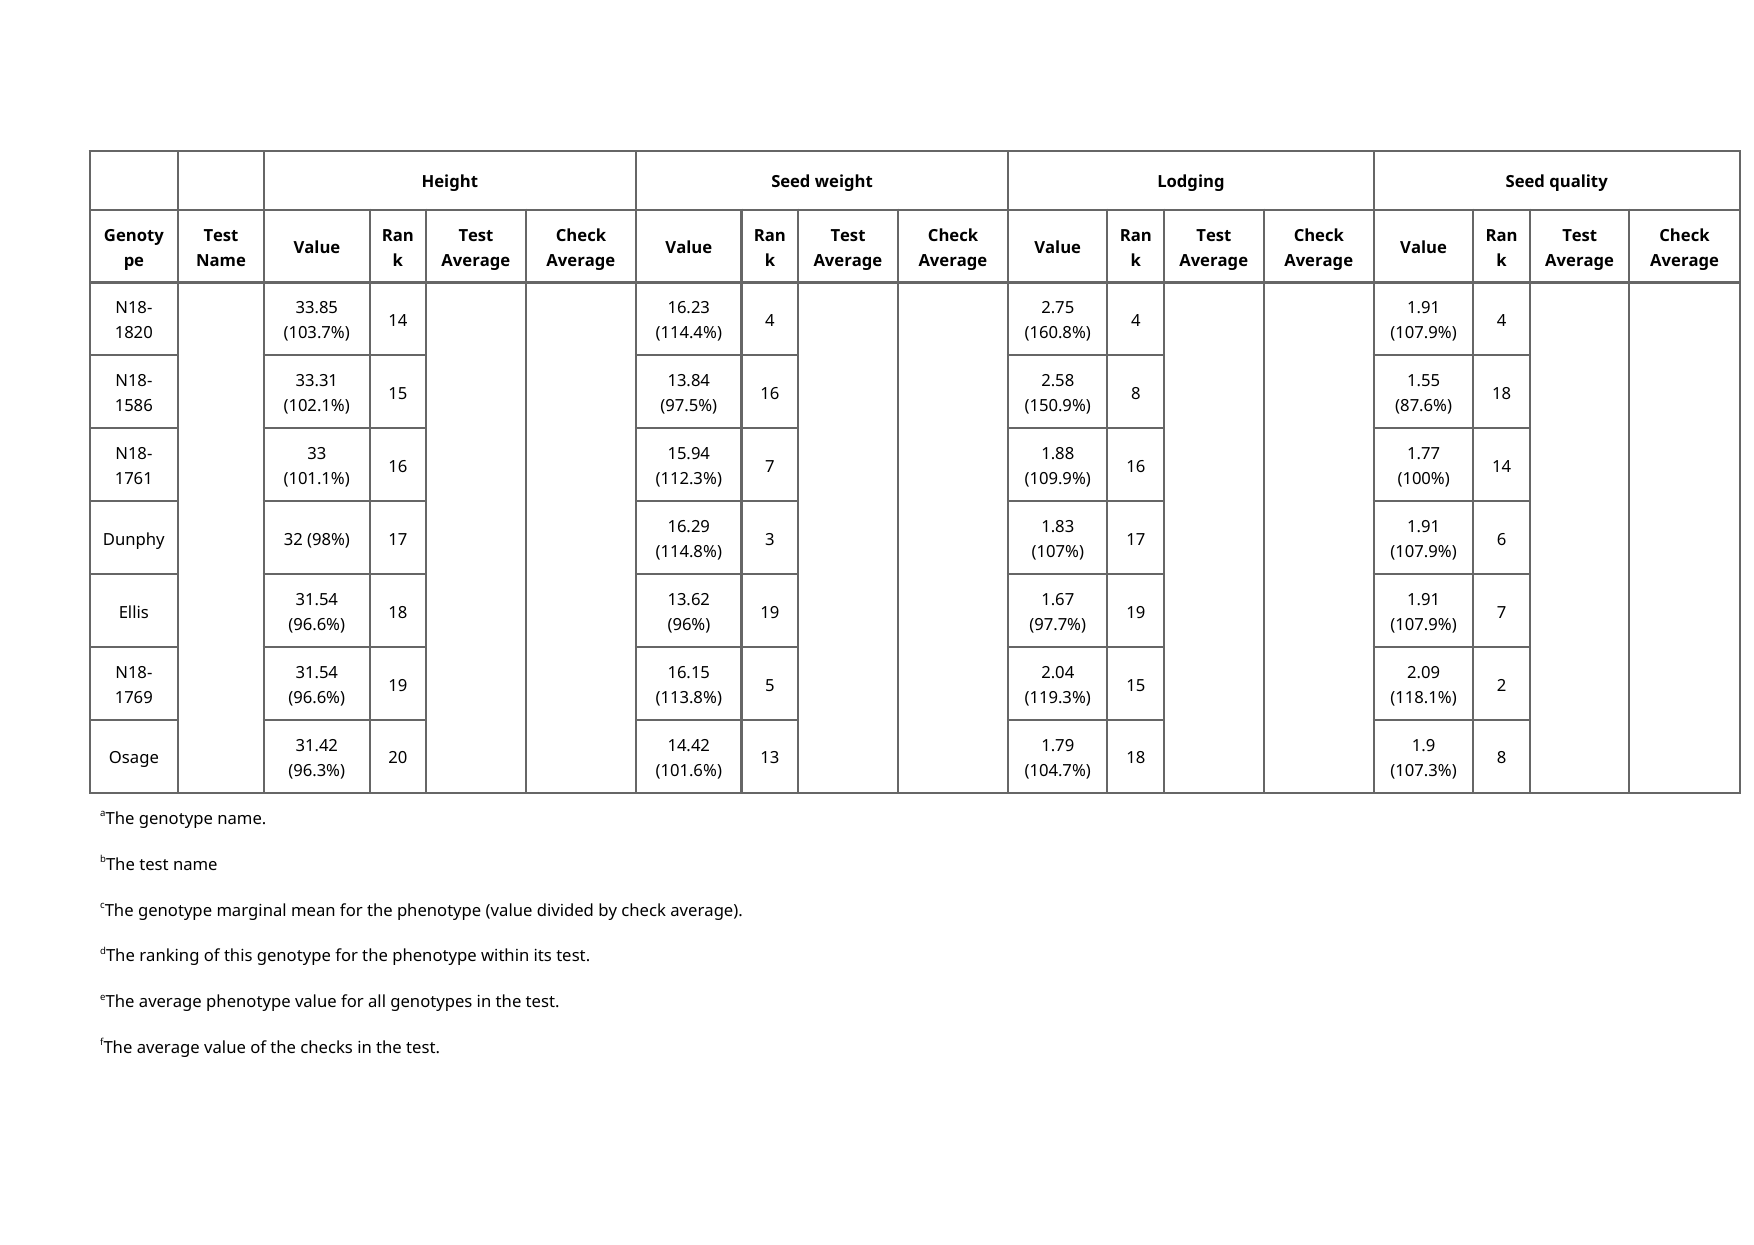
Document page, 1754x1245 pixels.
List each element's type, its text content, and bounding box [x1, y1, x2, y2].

table_cell 1.77 (100%) [1375, 429, 1472, 500]
table_header Seed quality [1375, 152, 1739, 208]
table_cell N18-1761 [91, 429, 177, 500]
table_cell 33.31 (102.1%) [265, 356, 369, 427]
table_cell 16 [371, 429, 425, 500]
table_cell 18 [1108, 721, 1163, 792]
table_cell Rank [743, 211, 797, 281]
table_cell 1.9 (107.3%) [1375, 721, 1472, 792]
table_cell 4 [1474, 284, 1529, 354]
table_cell 18 [1474, 356, 1529, 427]
table_cell Check Average [1265, 211, 1373, 281]
table_cell Test Name [179, 211, 263, 281]
table_cell 14.42 (101.6%) [637, 721, 740, 792]
table_cell 33 (101.1%) [265, 429, 369, 500]
table_cell dThe ranking of this genotype for the phenotype within its test. [90, 931, 1739, 977]
table_cell 19 [1108, 575, 1163, 646]
table_cell 13.62 (96%) [637, 575, 740, 646]
table_cell Genotype [91, 211, 177, 281]
table_cell N18-1769 [91, 648, 177, 719]
table_cell Test Average [427, 211, 525, 281]
table_cell 14 [371, 284, 425, 354]
table_cell aThe genotype name. [90, 794, 1739, 840]
table_cell 18 [371, 575, 425, 646]
table_cell 2.58 (150.9%) [1009, 356, 1106, 427]
table_cell 31.54 (96.6%) [265, 575, 369, 646]
table_cell N18-1820 [91, 284, 177, 354]
table_cell Osage [91, 721, 177, 792]
table_cell 1.83 (107%) [1009, 502, 1106, 573]
table_cell Test Average [1165, 211, 1263, 281]
table_cell 16.29 (114.8%) [637, 502, 740, 573]
table_cell Value [1375, 211, 1472, 281]
table_cell Value [637, 211, 740, 281]
table_cell 7 [1474, 575, 1529, 646]
table_cell 2.04 (119.3%) [1009, 648, 1106, 719]
table_cell cThe genotype marginal mean for the phenotype (value divided by check average). [90, 886, 1739, 931]
table_cell 5 [743, 648, 797, 719]
table_cell 13.84 (97.5%) [637, 356, 740, 427]
table_cell 19 [371, 648, 425, 719]
table_cell 17 [1108, 502, 1163, 573]
table_cell 31.54 (96.6%) [265, 648, 369, 719]
table_cell 16 [743, 356, 797, 427]
table_header [179, 152, 263, 208]
table_cell Ellis [91, 575, 177, 646]
table_cell 8 [1108, 356, 1163, 427]
table_cell 15 [1108, 648, 1163, 719]
table_cell 1.91 (107.9%) [1375, 284, 1472, 354]
table_cell 14 [1474, 429, 1529, 500]
table_cell 31.42 (96.3%) [265, 721, 369, 792]
table_cell N18-1586 [91, 356, 177, 427]
table_cell Rank [371, 211, 425, 281]
table_cell 4 [743, 284, 797, 354]
table_cell Value [1009, 211, 1106, 281]
table_cell Check Average [899, 211, 1007, 281]
table_cell 13 [743, 721, 797, 792]
table_cell 1.91 (107.9%) [1375, 575, 1472, 646]
table_cell 4 [1108, 284, 1163, 354]
table_cell 20 [371, 721, 425, 792]
table_cell 33.85 (103.7%) [265, 284, 369, 354]
table_cell bThe test name [90, 840, 1739, 886]
table_cell 3 [743, 502, 797, 573]
table_cell 1.91 (107.9%) [1375, 502, 1472, 573]
table_cell 1.55 (87.6%) [1375, 356, 1472, 427]
table_cell Check Average [527, 211, 635, 281]
table_cell 17 [371, 502, 425, 573]
table_cell 32 (98%) [265, 502, 369, 573]
table_header Height [265, 152, 635, 208]
table_cell Value [265, 211, 369, 281]
table_cell eThe average phenotype value for all genotypes in the test. [90, 977, 1739, 1023]
table_header Seed weight [637, 152, 1007, 208]
table_cell 2.09 (118.1%) [1375, 648, 1472, 719]
table_cell Test Average [799, 211, 897, 281]
table_cell 7 [743, 429, 797, 500]
table_cell 15.94 (112.3%) [637, 429, 740, 500]
table_cell 15 [371, 356, 425, 427]
table_cell fThe average value of the checks in the test. [90, 1023, 1739, 1069]
table_cell 1.88 (109.9%) [1009, 429, 1106, 500]
table_cell Check Average [1630, 211, 1739, 281]
table_cell 16.15 (113.8%) [637, 648, 740, 719]
table_cell 19 [743, 575, 797, 646]
table_cell 2 [1474, 648, 1529, 719]
table_cell 2.75 (160.8%) [1009, 284, 1106, 354]
table_header [91, 152, 177, 208]
table_header Lodging [1009, 152, 1373, 208]
table_cell Rank [1474, 211, 1529, 281]
table_cell 16 [1108, 429, 1163, 500]
table_cell 1.67 (97.7%) [1009, 575, 1106, 646]
table_cell Test Average [1531, 211, 1628, 281]
table_cell Dunphy [91, 502, 177, 573]
table_cell 8 [1474, 721, 1529, 792]
table_cell Rank [1108, 211, 1163, 281]
table_cell 1.79 (104.7%) [1009, 721, 1106, 792]
table_cell 16.23 (114.4%) [637, 284, 740, 354]
table_cell 6 [1474, 502, 1529, 573]
